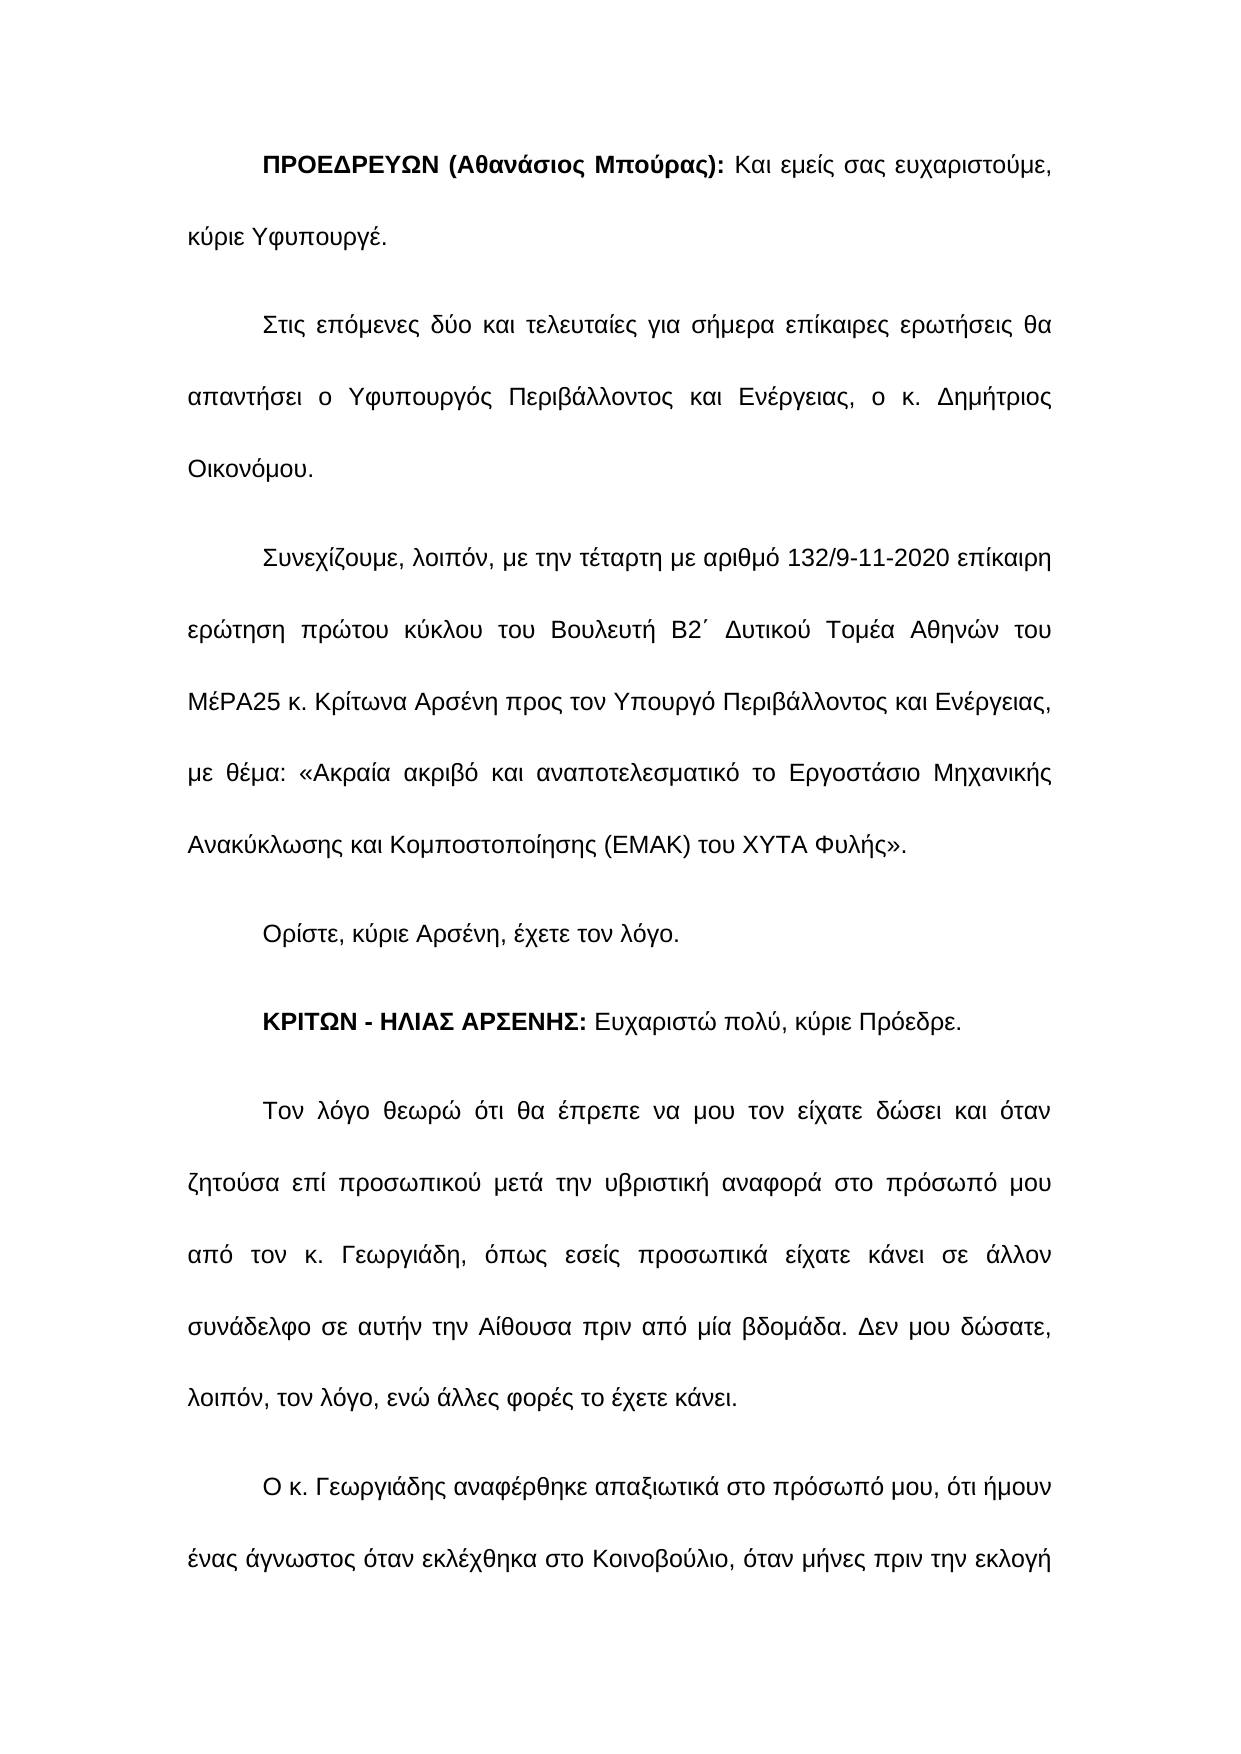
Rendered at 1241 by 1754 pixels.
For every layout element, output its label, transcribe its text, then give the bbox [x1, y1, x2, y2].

text Συνεχίζουμε, λοιπόν, με την τέταρτη με αριθμό 132/9-11-2020 επίκαιρη ερώτηση πρώτου κύκλου του Βουλευτή Β2΄ Δυτικού Τομέα Αθηνών του ΜέΡΑ25 κ. Κρίτωνα Αρσένη προς τον Υπουργό Περιβάλλοντος και Ενέργειας, με θέμα: «Ακραία ακριβό και αναποτελεσματικό το Εργοστάσιο Μηχανικής Ανακύκλωσης και Κομποστοποίησης (ΕΜΑΚ) του ΧΥΤΑ Φυλής». [187, 543, 1053, 859]
text ΠΡΟΕΔΡΕΥΩΝ (Αθανάσιος Μπούρας): Και εμείς σας ευχαριστούμε, κύριε Υφυπουργέ. [187, 150, 1053, 251]
text Τον λόγο θεωρώ ότι θα έπρεπε να μου τον είχατε δώσει και όταν ζητούσα επί προσωπικού μετά την υβριστική αναφορά στο πρόσωπό μου από τον κ. Γεωργιάδη, όπως εσείς προσωπικά είχατε κάνει σε άλλον συνάδελφο σε αυτήν την Αίθουσα πριν από μία βδομάδα. Δεν μου δώσατε, λοιπόν, τον λόγο, ενώ άλλες φορές το έχετε κάνει. [187, 1096, 1053, 1412]
text Ορίστε, κύριε Αρσένη, έχετε τον λόγο. [187, 919, 1053, 947]
text ΚΡΙΤΩΝ - ΗΛΙΑΣ ΑΡΣΕΝΗΣ: Ευχαριστώ πολύ, κύριε Πρόεδρε. [187, 1007, 1053, 1036]
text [187, 1472, 1053, 1572]
text Στις επόμενες δύο και τελευταίες για σήμερα επίκαιρες ερωτήσεις θα απαντήσει ο Υφυπουργός Περιβάλλοντος και Ενέργειας, ο κ. Δημήτριος Οικονόμου. [187, 310, 1053, 483]
